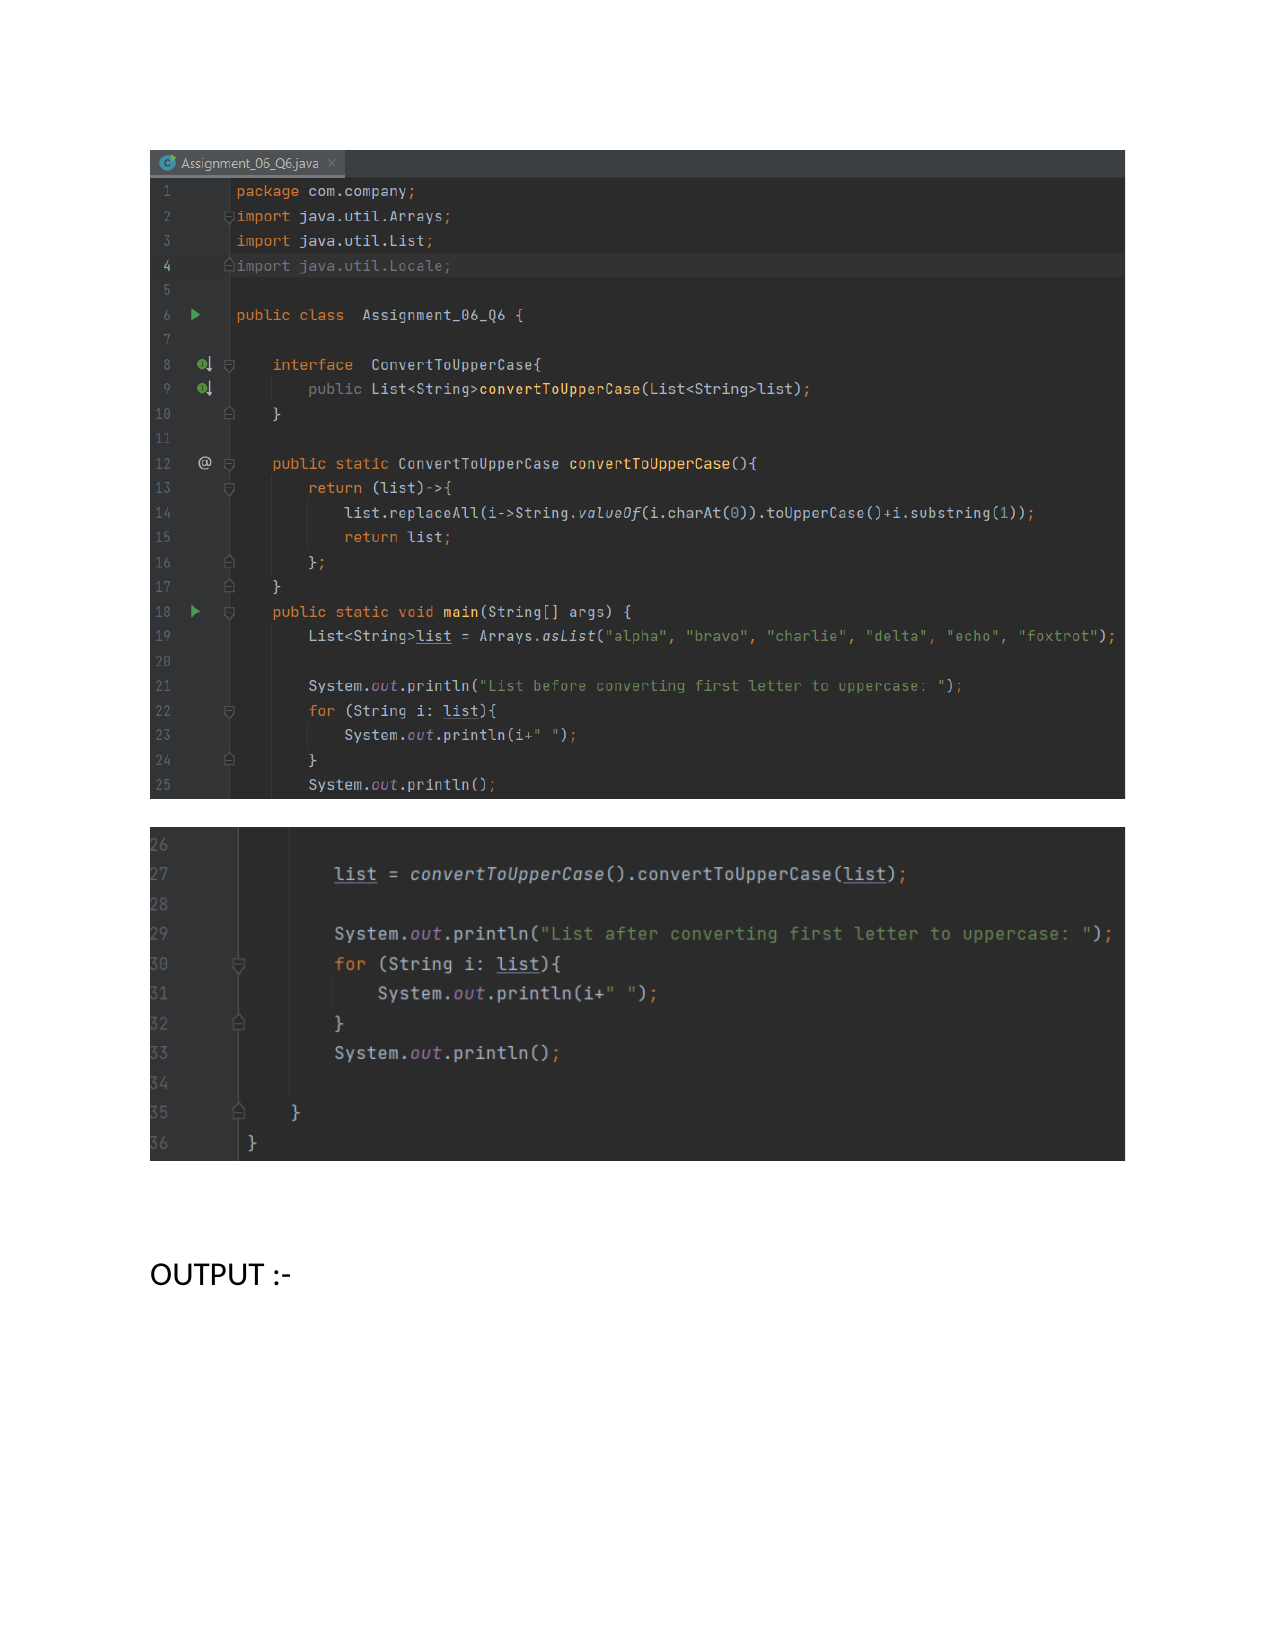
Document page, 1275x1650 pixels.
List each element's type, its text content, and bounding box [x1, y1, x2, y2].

text OUTPUT :- [150, 1253, 1125, 1294]
picture [150, 150, 1125, 799]
picture [150, 827, 1125, 1161]
